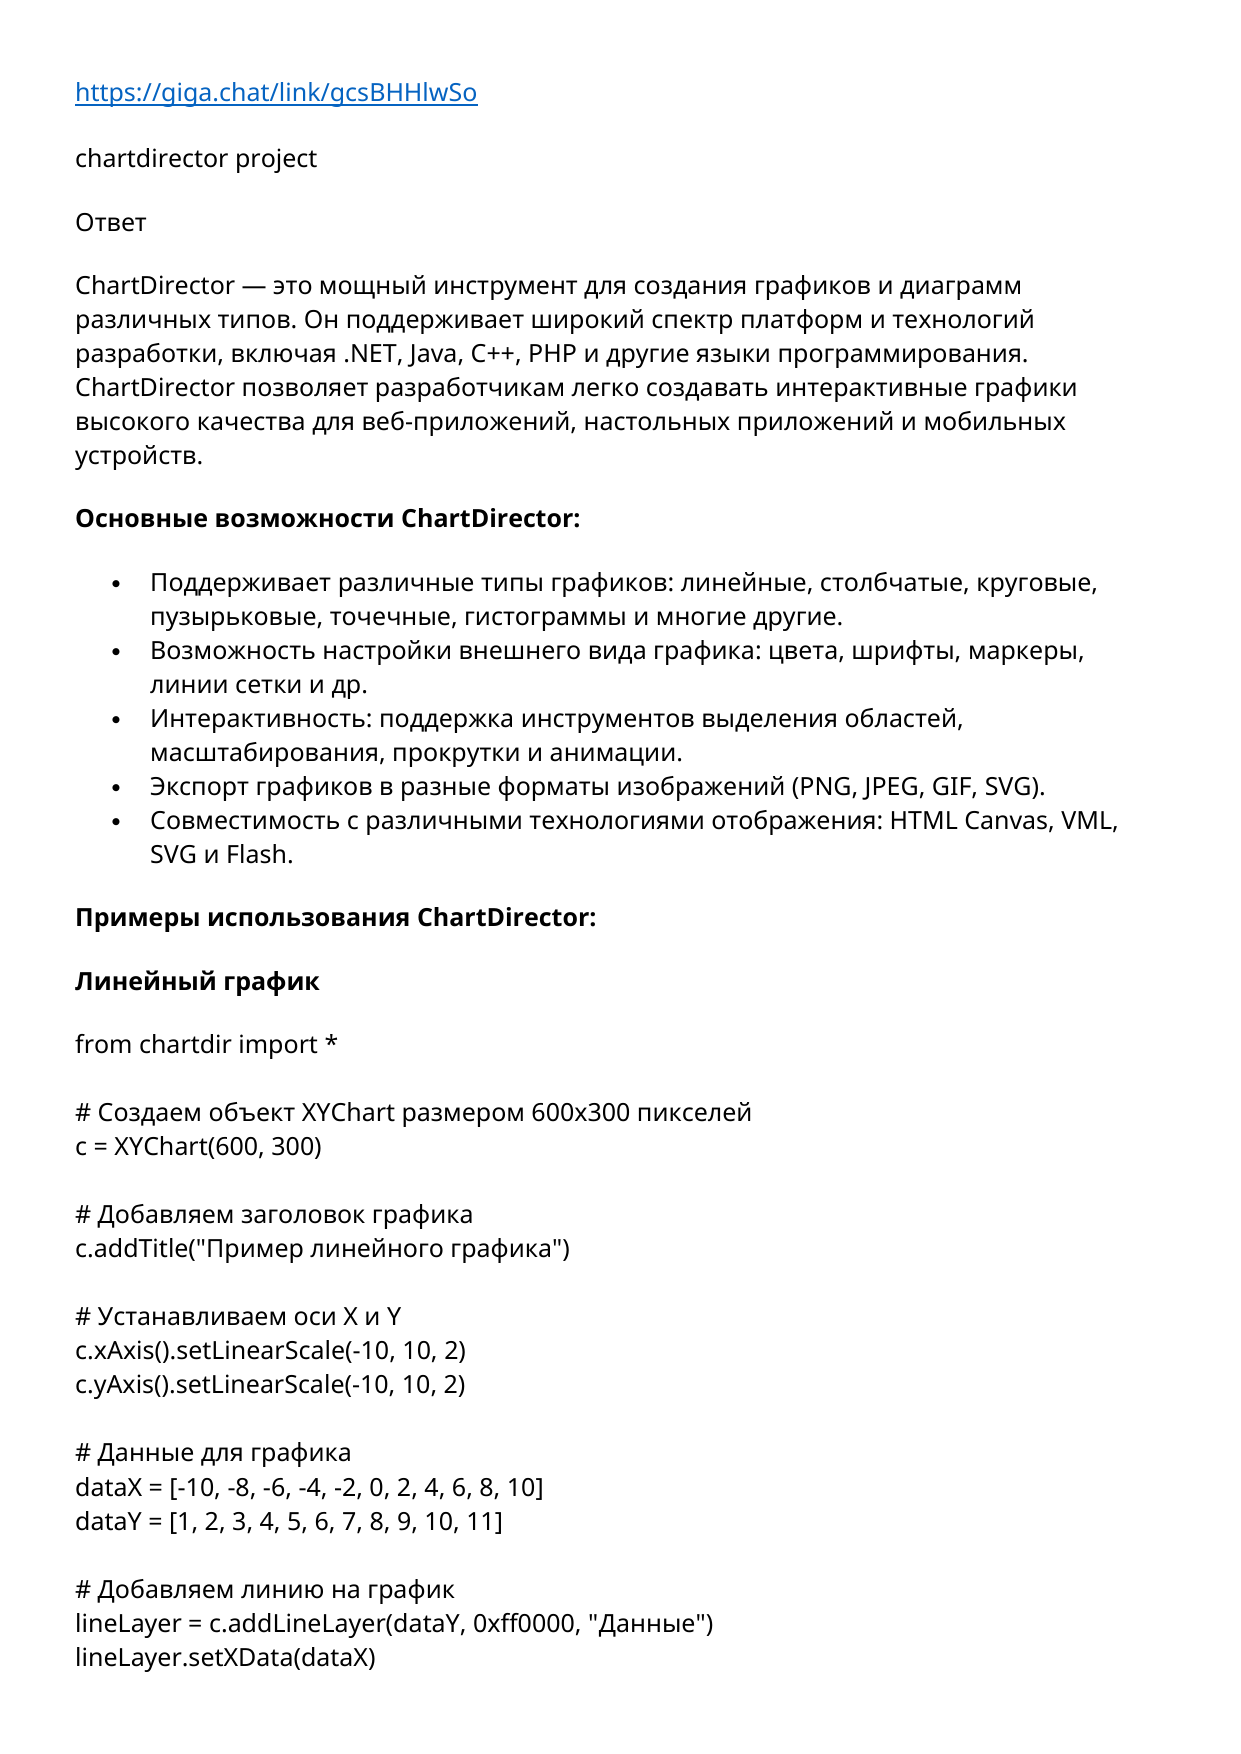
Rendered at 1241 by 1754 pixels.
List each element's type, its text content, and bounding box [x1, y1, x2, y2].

text # Устанавливаем оси X и Y [75, 1299, 1165, 1333]
text # Добавляем линию на график [75, 1571, 1165, 1605]
text ChartDirector — это мощный инструмент для создания графиков и диаграмм различных типов. Он поддерживает широкий спектр платформ и технологий разработки, включая .NET, Java, C++, PHP и другие языки программирования. ChartDirector позволяет разработчикам легко создавать интерактивные графики высокого качества для веб-приложений, настольных приложений и мобильных устройств. [75, 267, 1165, 472]
text lineLayer.setXData(dataX) [75, 1639, 1165, 1673]
text # Создаем объект XYChart размером 600x300 пикселей [75, 1094, 1165, 1128]
text Основные возможности ChartDirector: [75, 501, 1165, 535]
text # Данные для графика [75, 1435, 1165, 1469]
list Возможность настройки внешнего вида графика: цвета, шрифты, маркеры, линии сетки и др. [112, 632, 1165, 700]
text from chartdir import * [75, 1026, 1165, 1060]
text Ответ [75, 204, 1165, 238]
text # Добавляем заголовок графика [75, 1197, 1165, 1231]
text Линейный график [75, 963, 1165, 997]
text c.xAxis().setLinearScale(-10, 10, 2) [75, 1333, 1165, 1367]
text c.addTitle("Пример линейного графика") [75, 1231, 1165, 1265]
text Примеры использования ChartDirector: [75, 900, 1165, 934]
text dataX = [-10, -8, -6, -4, -2, 0, 2, 4, 6, 8, 10] [75, 1469, 1165, 1503]
list Интерактивность: поддержка инструментов выделения областей, масштабирования, прокрутки и анимации. [112, 700, 1165, 768]
list Экспорт графиков в разные форматы изображений (PNG, JPEG, GIF, SVG). [112, 768, 1165, 803]
text https://giga.chat/link/gcsBHHlwSo [75, 75, 1165, 109]
text c.yAxis().setLinearScale(-10, 10, 2) [75, 1367, 1165, 1401]
text lineLayer = c.addLineLayer(dataY, 0xff0000, "Данные") [75, 1605, 1165, 1639]
text chartdirector project [75, 141, 1165, 175]
list Поддерживает различные типы графиков: линейные, столбчатые, круговые, пузырьковые, точечные, гистограммы и многие другие. [112, 564, 1165, 632]
list Совместимость с различными технологиями отображения: HTML Canvas, VML, SVG и Flash. [112, 803, 1165, 871]
text dataY = [1, 2, 3, 4, 5, 6, 7, 8, 9, 10, 11] [75, 1503, 1165, 1537]
text c = XYChart(600, 300) [75, 1128, 1165, 1163]
